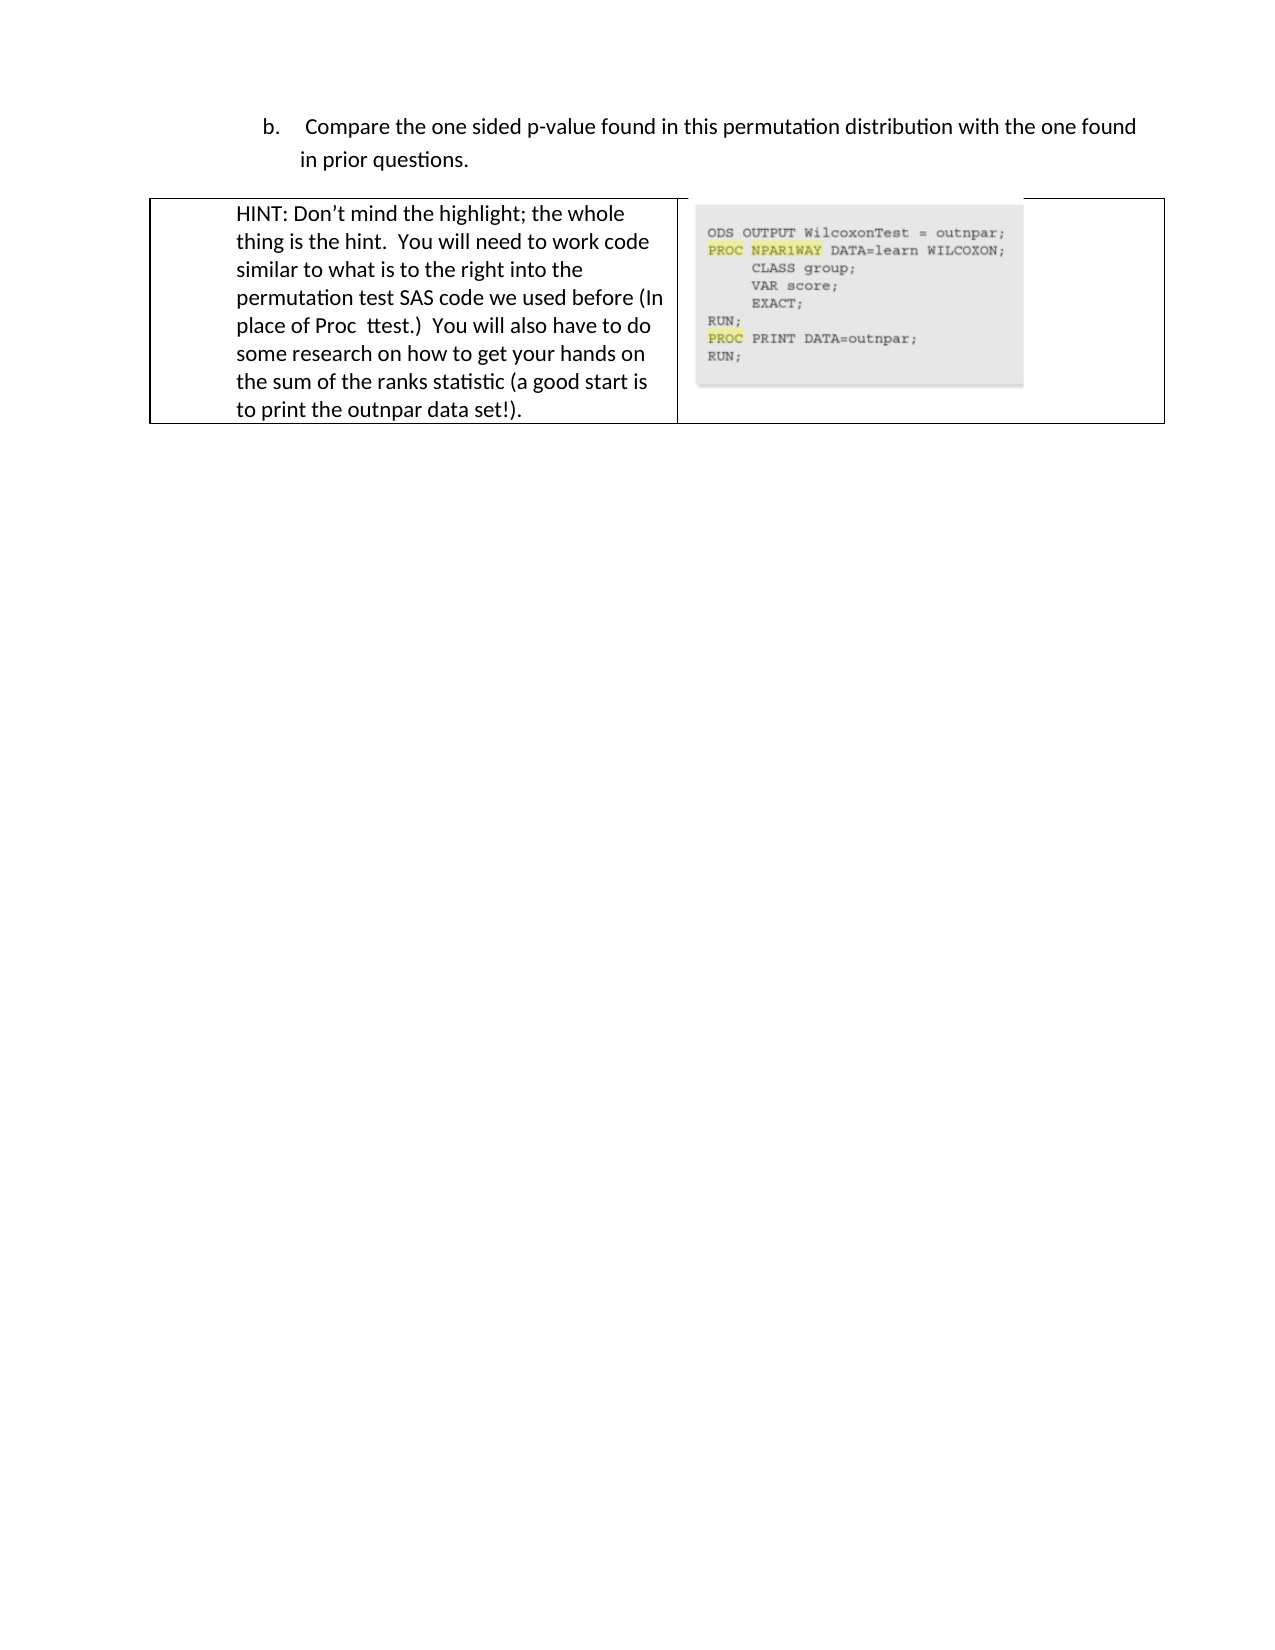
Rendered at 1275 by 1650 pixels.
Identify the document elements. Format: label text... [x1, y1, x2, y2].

list Compare the one sided p-value found in this permutation distribution with the one found in prior questions. [262, 112, 1153, 173]
table_header HINT: Don’t mind the highlight; the whole thing is the hint. You will need to work code similar to what is to the right into the permutation test SAS code we used before (In place of Proc ttest.) You will also have to do some research on how to get your hands on the sum of the ranks statistic (a good start is to print the outnpar data set!). [151, 199, 677, 423]
picture [688, 198, 1024, 394]
table_header [678, 199, 1164, 423]
